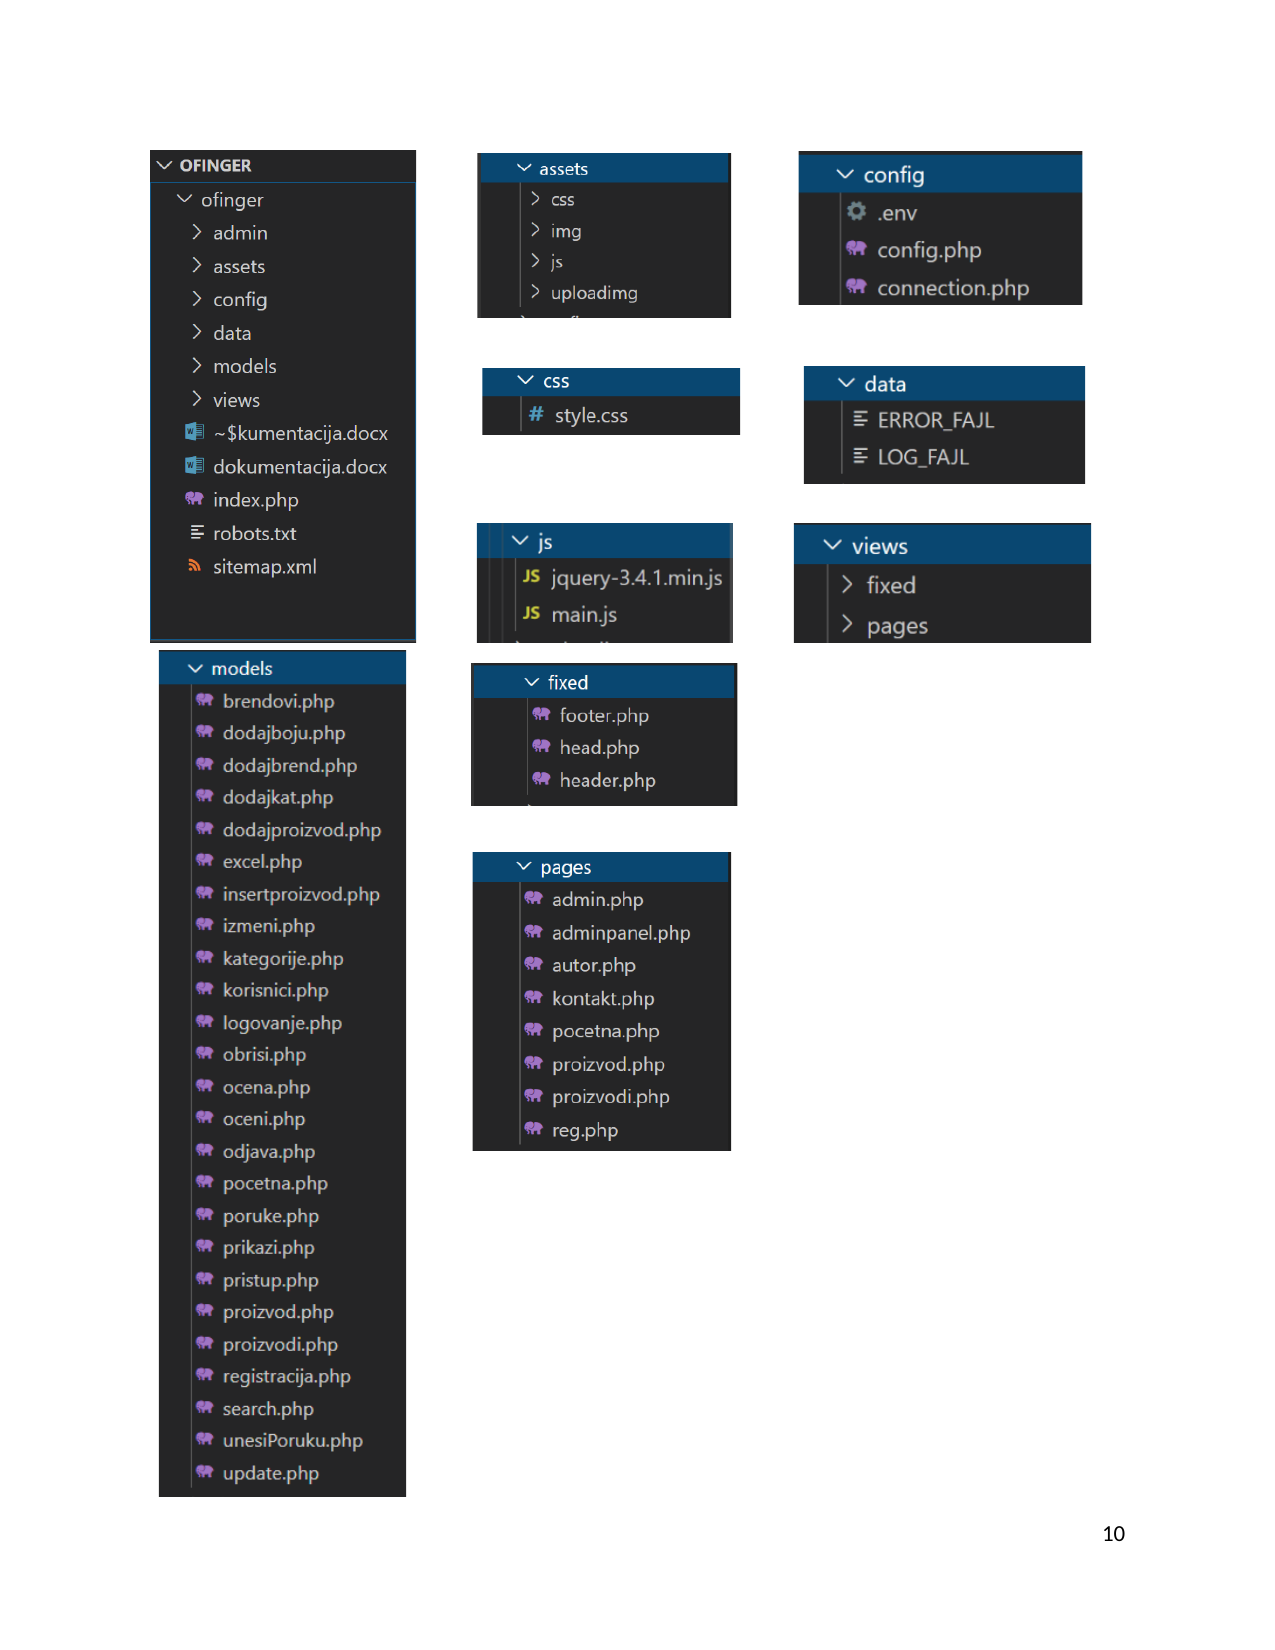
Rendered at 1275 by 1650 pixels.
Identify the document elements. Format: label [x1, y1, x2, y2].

picture [477, 153, 732, 318]
picture [793, 523, 1092, 643]
picture [471, 663, 738, 806]
picture [803, 366, 1085, 484]
picture [472, 852, 732, 1151]
picture [482, 368, 741, 435]
picture [150, 150, 417, 643]
picture [476, 523, 733, 643]
picture [158, 650, 407, 1497]
picture [798, 151, 1083, 305]
